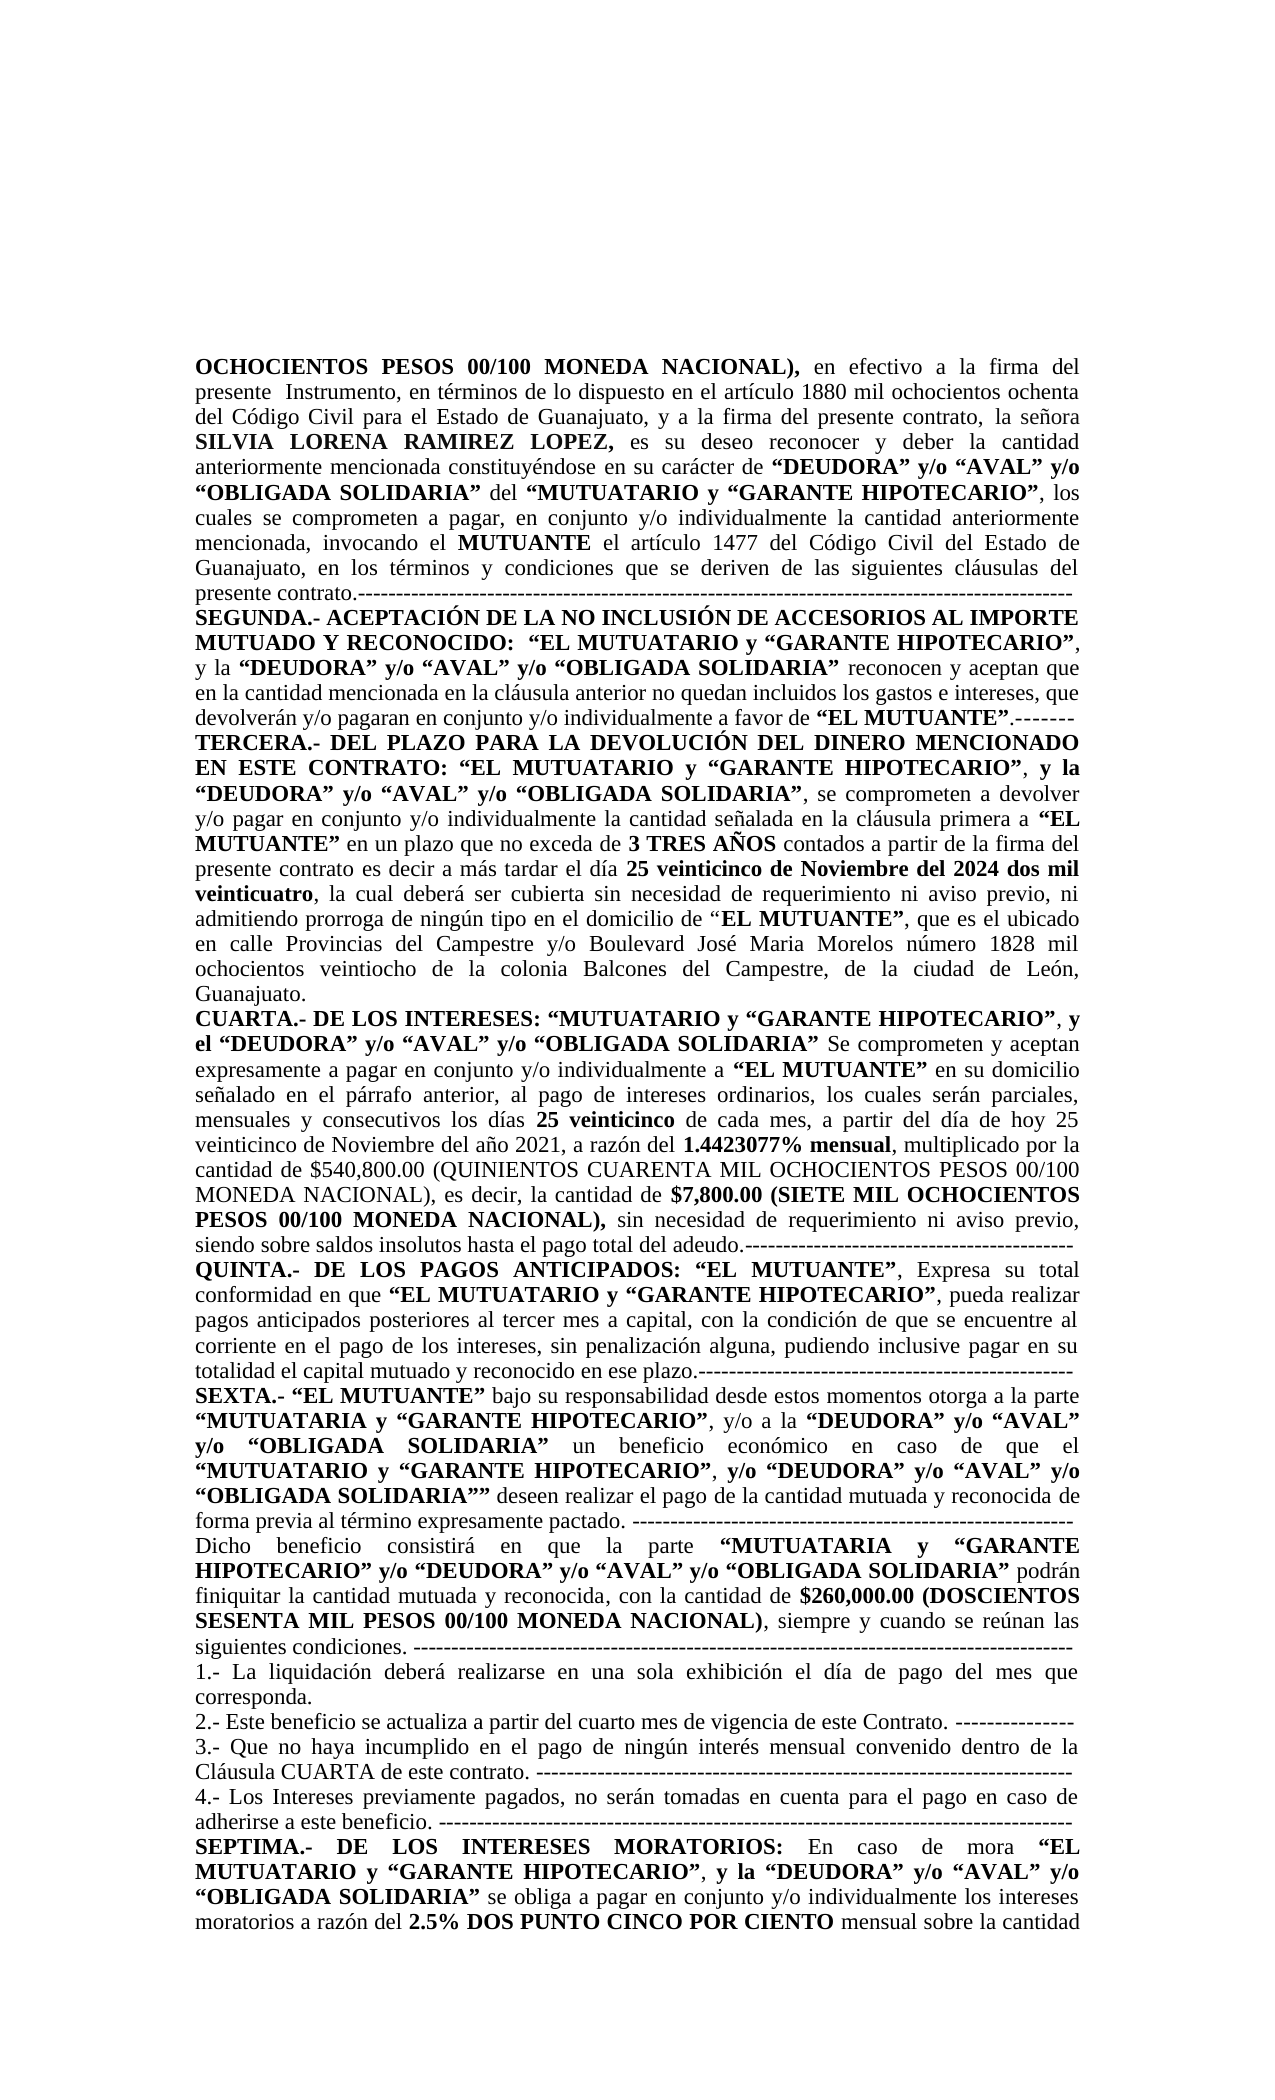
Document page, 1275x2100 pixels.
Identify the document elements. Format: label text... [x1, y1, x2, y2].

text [195, 1834, 1080, 1935]
text 3.- Que no haya incumplido en el pago de ningún interés mensual convenido dentro de la Cláusula CUARTA de este contrato. [195, 1734, 1080, 1784]
text 4.- Los Intereses previamente pagados, no serán tomadas en cuenta para el pago en caso de adherirse a este beneficio. [195, 1784, 1080, 1834]
text Dicho beneficio consistirá en que la parte “MUTUATARIA y “GARANTE HIPOTECARIO” y/o “DEUDORA” y/o “AVAL” y/o “OBLIGADA SOLIDARIA” podrán finiquitar la cantidad mutuada y reconocida, con la cantidad de $260,000.00 (DOSCIENTOS SESENTA MIL PESOS 00/100 MONEDA NACIONAL), siempre y cuando se reúnan las siguientes condiciones. [195, 1534, 1080, 1659]
text CUARTA.- DE LOS INTERESES: “MUTUATARIO y “GARANTE HIPOTECARIO”, y el “DEUDORA” y/o “AVAL” y/o “OBLIGADA SOLIDARIA” Se comprometen y aceptan expresamente a pagar en conjunto y/o individualmente a “EL MUTUANTE” en su domicilio señalado en el párrafo anterior, al pago de intereses ordinarios, los cuales serán parciales, mensuales y consecutivos los días 25 veinticinco de cada mes, a partir del día de hoy 25 veinticinco de Noviembre del año 2021, a razón del 1.4423077% mensual, multiplicado por la cantidad de $540,800.00 (QUINIENTOS CUARENTA MIL OCHOCIENTOS PESOS 00/100 MONEDA NACIONAL), es decir, la cantidad de $7,800.00 (SIETE MIL OCHOCIENTOS PESOS 00/100 MONEDA NACIONAL), sin necesidad de requerimiento ni aviso previo, siendo sobre saldos insolutos hasta el pago total del adeudo. [195, 1007, 1080, 1258]
text SEGUNDA.- ACEPTACIÓN DE LA NO INCLUSIÓN DE ACCESORIOS AL IMPORTE MUTUADO Y RECONOCIDO: “EL MUTUATARIO y “GARANTE HIPOTECARIO”, y la “DEUDORA” y/o “AVAL” y/o “OBLIGADA SOLIDARIA” reconocen y aceptan que en la cantidad mencionada en la cláusula anterior no quedan incluidos los gastos e intereses, que devolverán y/o pagaran en conjunto y/o individualmente a favor de “EL MUTUANTE”. [195, 605, 1080, 731]
text TERCERA.- DEL PLAZO PARA LA DEVOLUCIÓN DEL DINERO MENCIONADO EN ESTE CONTRATO: “EL MUTUATARIO y “GARANTE HIPOTECARIO”, y la “DEUDORA” y/o “AVAL” y/o “OBLIGADA SOLIDARIA”, se comprometen a devolver y/o pagar en conjunto y/o individualmente la cantidad señalada en la cláusula primera a “EL MUTUANTE” en un plazo que no exceda de 3 TRES AÑOS contados a partir de la firma del presente contrato es decir a más tardar el día 25 veinticinco de Noviembre del 2024 dos mil veinticuatro, la cual deberá ser cubierta sin necesidad de requerimiento ni aviso previo, ni admitiendo prorroga de ningún tipo en el domicilio de “EL MUTUANTE”, que es el ubicado en calle Provincias del Campestre y/o Boulevard José Maria Morelos número 1828 mil ochocientos veintiocho de la colonia Balcones del Campestre, de la ciudad de León, Guanajuato. [195, 731, 1080, 1007]
text 2.- Este beneficio se actualiza a partir del cuarto mes de vigencia de este Contrato. [195, 1709, 1080, 1734]
text SEXTA.- “EL MUTUANTE” bajo su responsabilidad desde estos momentos otorga a la parte “MUTUATARIA y “GARANTE HIPOTECARIO”, y/o a la “DEUDORA” y/o “AVAL” y/o “OBLIGADA SOLIDARIA” un beneficio económico en caso de que el “MUTUATARIO y “GARANTE HIPOTECARIO”, y/o “DEUDORA” y/o “AVAL” y/o “OBLIGADA SOLIDARIA”” deseen realizar el pago de la cantidad mutuada y reconocida de forma previa al término expresamente pactado. [195, 1383, 1080, 1534]
text QUINTA.- DE LOS PAGOS ANTICIPADOS: “EL MUTUANTE”, Expresa su total conformidad en que “EL MUTUATARIO y “GARANTE HIPOTECARIO”, pueda realizar pagos anticipados posteriores al tercer mes a capital, con la condición de que se encuentre al corriente en el pago de los intereses, sin penalización alguna, pudiendo inclusive pagar en su totalidad el capital mutuado y reconocido en ese plazo. [195, 1258, 1080, 1383]
text 1.- La liquidación deberá realizarse en una sola exhibición el día de pago del mes que corresponda. [195, 1659, 1080, 1709]
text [195, 354, 1080, 605]
